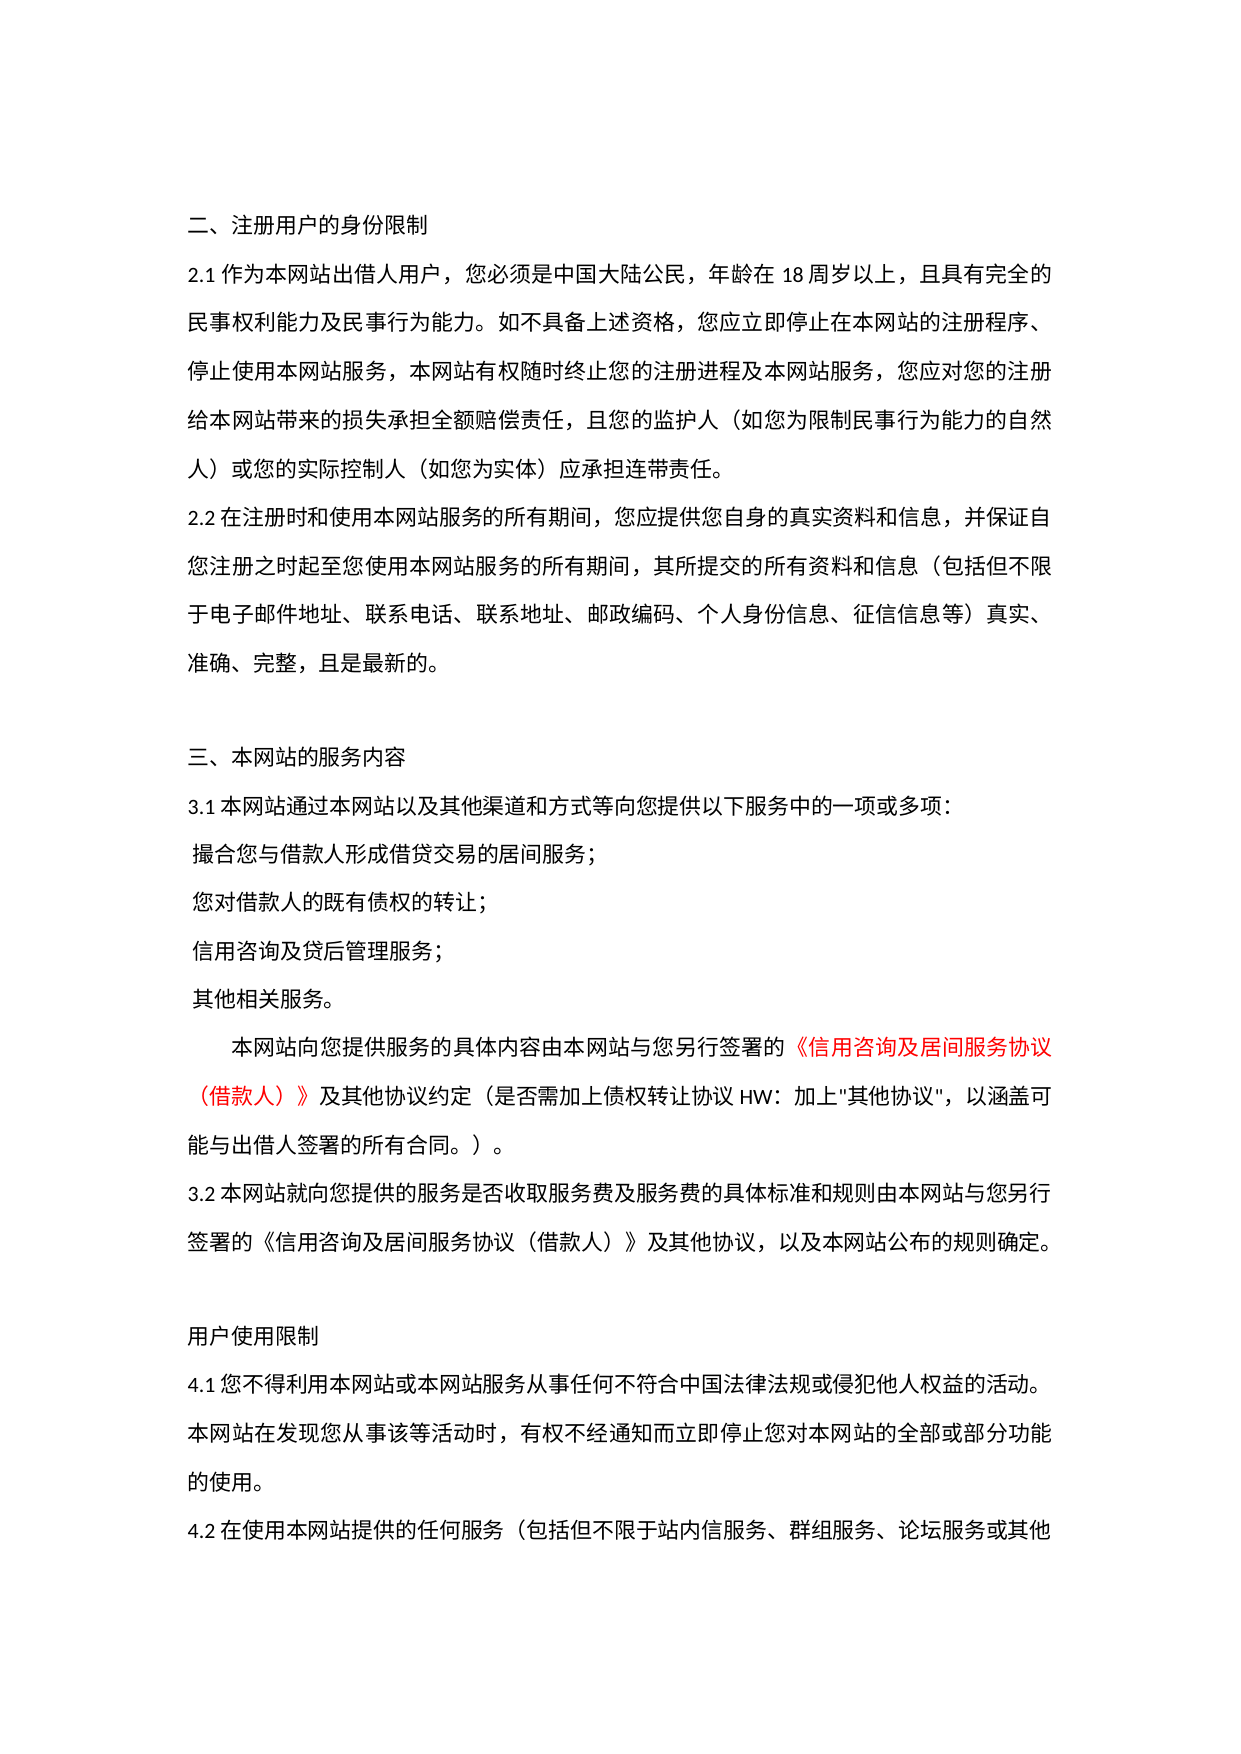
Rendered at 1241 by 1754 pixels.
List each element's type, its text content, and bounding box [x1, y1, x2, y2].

text 用户使用限制 [187, 1319, 1053, 1351]
text 本网站向您提供服务的具体内容由本网站与您另行签署的《信用咨询及居间服务协议（借款人）》及其他协议约定（是否需加上债权转让协议HW：加上"其他协议"，以涵盖可能与出借人签署的所有合同。）。 [187, 1030, 1053, 1160]
text 三、本网站的服务内容 [187, 740, 1053, 772]
text 信用咨询及贷后管理服务； [187, 933, 1053, 966]
text 您对借款人的既有债权的转让； [187, 885, 1053, 917]
text 撮合您与借款人形成借贷交易的居间服务； [187, 837, 1053, 869]
text 二、注册用户的身份限制 [187, 208, 1053, 240]
text 3.2 本网站就向您提供的服务是否收取服务费及服务费的具体标准和规则由本网站与您另行签署的《信用咨询及居间服务协议（借款人）》及其他协议，以及本网站公布的规则确定。 [187, 1176, 1053, 1257]
text 4.1 您不得利用本网站或本网站服务从事任何不符合中国法律法规或侵犯他人权益的活动。本网站在发现您从事该等活动时，有权不经通知而立即停止您对本网站的全部或部分功能的使用。 [187, 1367, 1053, 1497]
text 3.1 本网站通过本网站以及其他渠道和方式等向您提供以下服务中的一项或多项： [187, 788, 1053, 821]
text 2.2 在注册时和使用本网站服务的所有期间，您应提供您自身的真实资料和信息，并保证自您注册之时起至您使用本网站服务的所有期间，其所提交的所有资料和信息（包括但不限于电子邮件地址、联系电话、联系地址、邮政编码、个人身份信息、征信信息等）真实、准确、完整，且是最新的。 [187, 499, 1053, 678]
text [187, 1513, 1053, 1545]
text 其他相关服务。 [187, 982, 1053, 1014]
text 2.1 作为本网站出借人用户，您必须是中国大陆公民，年龄在18周岁以上，且具有完全的民事权利能力及民事行为能力。如不具备上述资格，您应立即停止在本网站的注册程序、停止使用本网站服务，本网站有权随时终止您的注册进程及本网站服务，您应对您的注册给本网站带来的损失承担全额赔偿责任，且您的监护人（如您为限制民事行为能力的自然人）或您的实际控制人（如您为实体）应承担连带责任。 [187, 256, 1053, 484]
